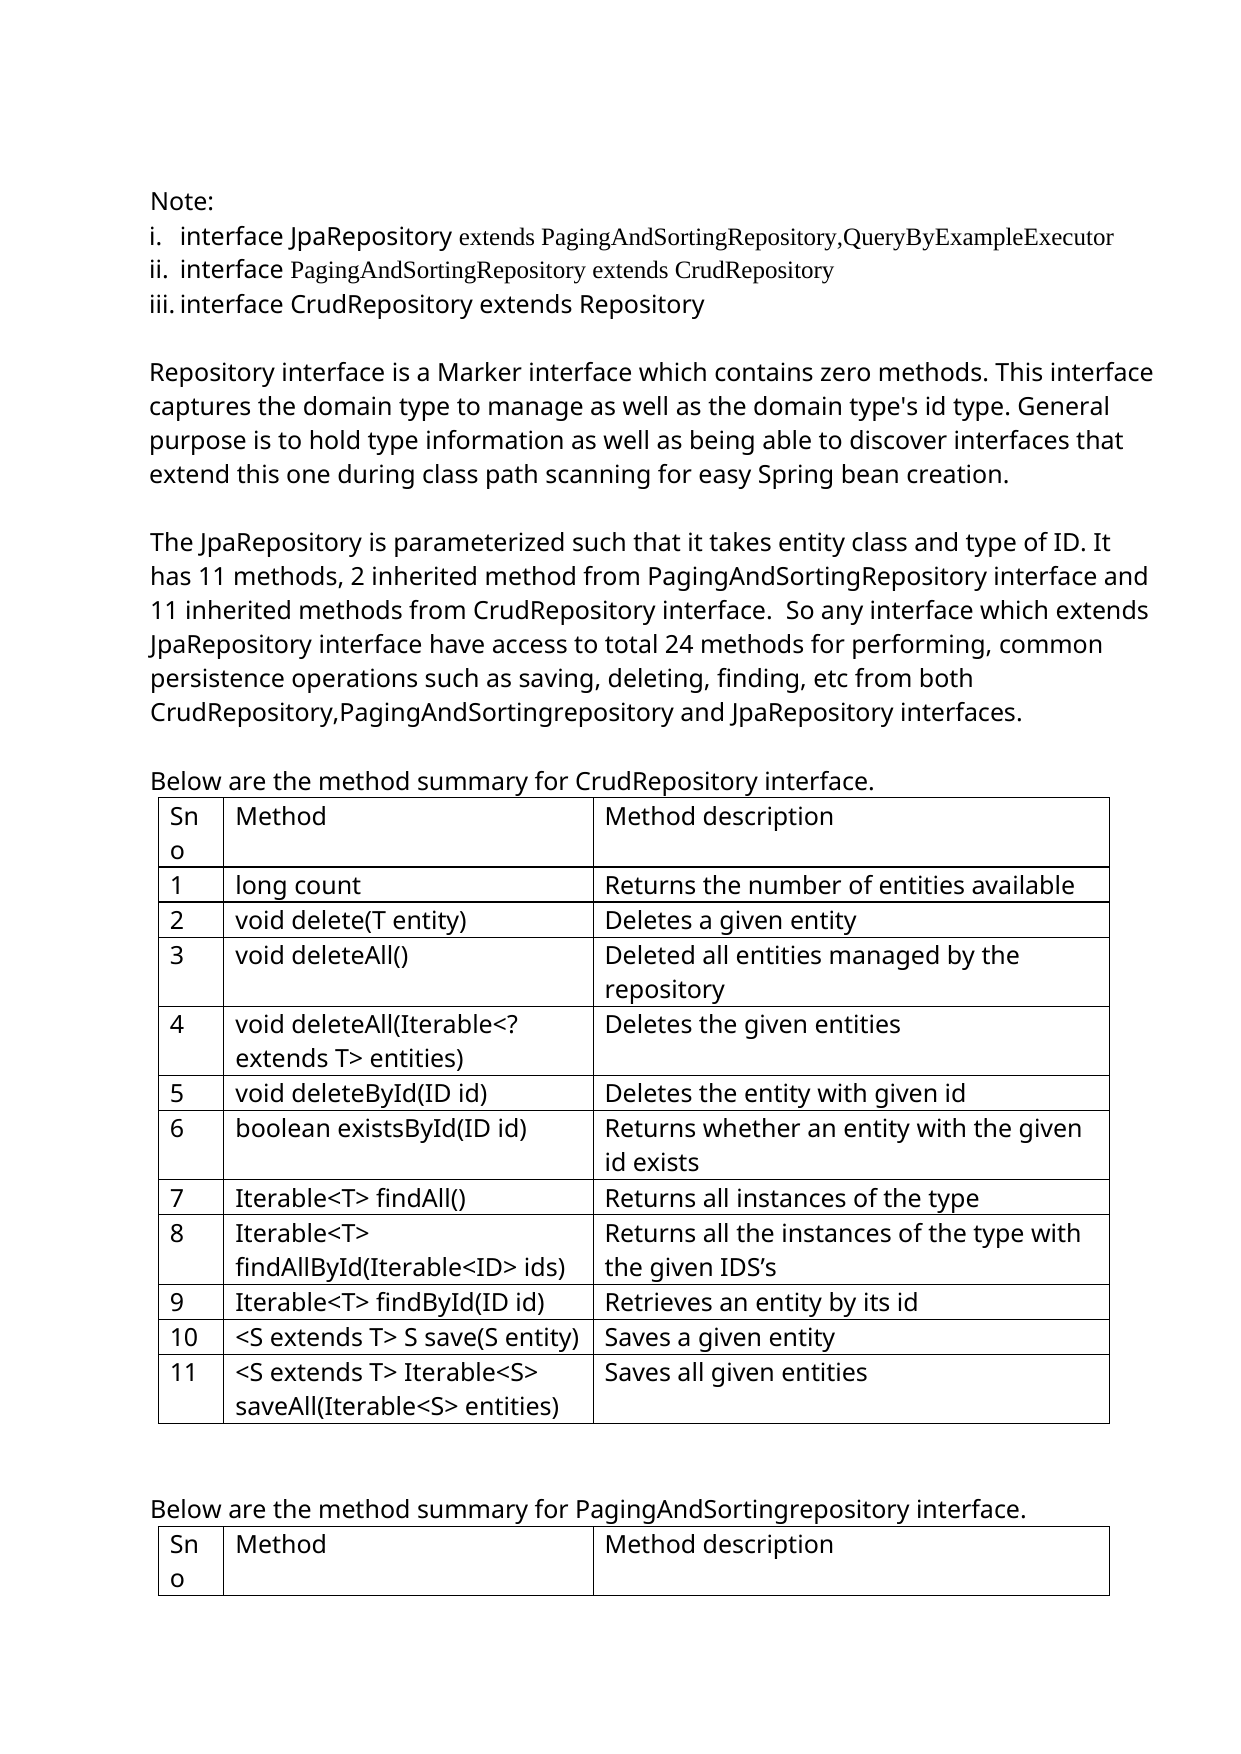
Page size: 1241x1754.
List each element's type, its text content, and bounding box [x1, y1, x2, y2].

list interface CrudRepository extends Repository [149, 286, 1155, 320]
table_header Method description [594, 798, 1109, 866]
table_cell long count [224, 868, 593, 901]
table_cell Returns all instances of the type [594, 1180, 1109, 1214]
table_cell boolean existsById(ID id) [224, 1111, 593, 1179]
text Below are the method summary for PagingAndSortingrepository interface. [150, 1492, 1155, 1526]
table_header Method description [594, 1527, 1109, 1595]
table_cell 2 [159, 903, 223, 937]
table_cell Iterable<T> findById(ID id) [224, 1285, 593, 1318]
table_cell Saves a given entity [594, 1320, 1109, 1354]
table_cell 5 [159, 1076, 223, 1110]
table_cell Iterable<T> findAllById(Iterable<ID> ids) [224, 1215, 593, 1283]
table_cell <S extends T> S save(S entity) [224, 1320, 593, 1354]
table_cell Iterable<T> findAll() [224, 1180, 593, 1214]
table_header Method [224, 1527, 593, 1595]
table_cell Returns whether an entity with the given id exists [594, 1111, 1109, 1179]
table_cell 9 [159, 1285, 223, 1318]
text Note: [150, 184, 1155, 218]
table_header Sno [159, 798, 223, 866]
table_cell void deleteById(ID id) [224, 1076, 593, 1110]
table_header Method [224, 798, 593, 866]
table_cell 6 [159, 1111, 223, 1179]
table_cell 4 [159, 1007, 223, 1075]
table_cell void delete(T entity) [224, 903, 593, 937]
list interface JpaRepository extends PagingAndSortingRepository,QueryByExampleExecutor [149, 218, 1155, 252]
table_cell 7 [159, 1180, 223, 1214]
table_cell void deleteAll(Iterable<? extends T> entities) [224, 1007, 593, 1075]
list interface PagingAndSortingRepository extends CrudRepository [149, 252, 1155, 286]
table_cell 11 [159, 1355, 223, 1423]
table_cell 3 [159, 938, 223, 1006]
table_cell 10 [159, 1320, 223, 1354]
table_cell Saves all given entities [594, 1355, 1109, 1423]
table_cell <S extends T> Iterable<S> saveAll(Iterable<S> entities) [224, 1355, 593, 1423]
text Repository interface is a Marker interface which contains zero methods. This interface captures the domain type to manage as well as the domain type's id type. General purpose is to hold type information as well as being able to discover interfaces that extend this one during class path scanning for easy Spring bean creation. [149, 354, 1155, 491]
table_cell void deleteAll() [224, 938, 593, 1006]
table_cell Returns all the instances of the type with the given IDS’s [594, 1215, 1109, 1283]
table_cell Returns the number of entities available [594, 868, 1109, 901]
table_header Sno [159, 1527, 223, 1595]
table_cell 1 [159, 868, 223, 901]
table_cell 8 [159, 1215, 223, 1283]
table_cell Deletes a given entity [594, 903, 1109, 937]
table_cell Deletes the entity with given id [594, 1076, 1109, 1110]
text The JpaRepository is parameterized such that it takes entity class and type of ID. It has 11 methods, 2 inherited method from PagingAndSortingRepository interface and 11 inherited methods from CrudRepository interface. So any interface which extends JpaRepository interface have access to total 24 methods for performing, common persistence operations such as saving, deleting, finding, etc from both CrudRepository,PagingAndSortingrepository and JpaRepository interfaces. [150, 525, 1155, 729]
text Below are the method summary for CrudRepository interface. [150, 763, 1155, 797]
table_cell Retrieves an entity by its id [594, 1285, 1109, 1318]
table_cell Deleted all entities managed by the repository [594, 938, 1109, 1006]
table_cell Deletes the given entities [594, 1007, 1109, 1075]
